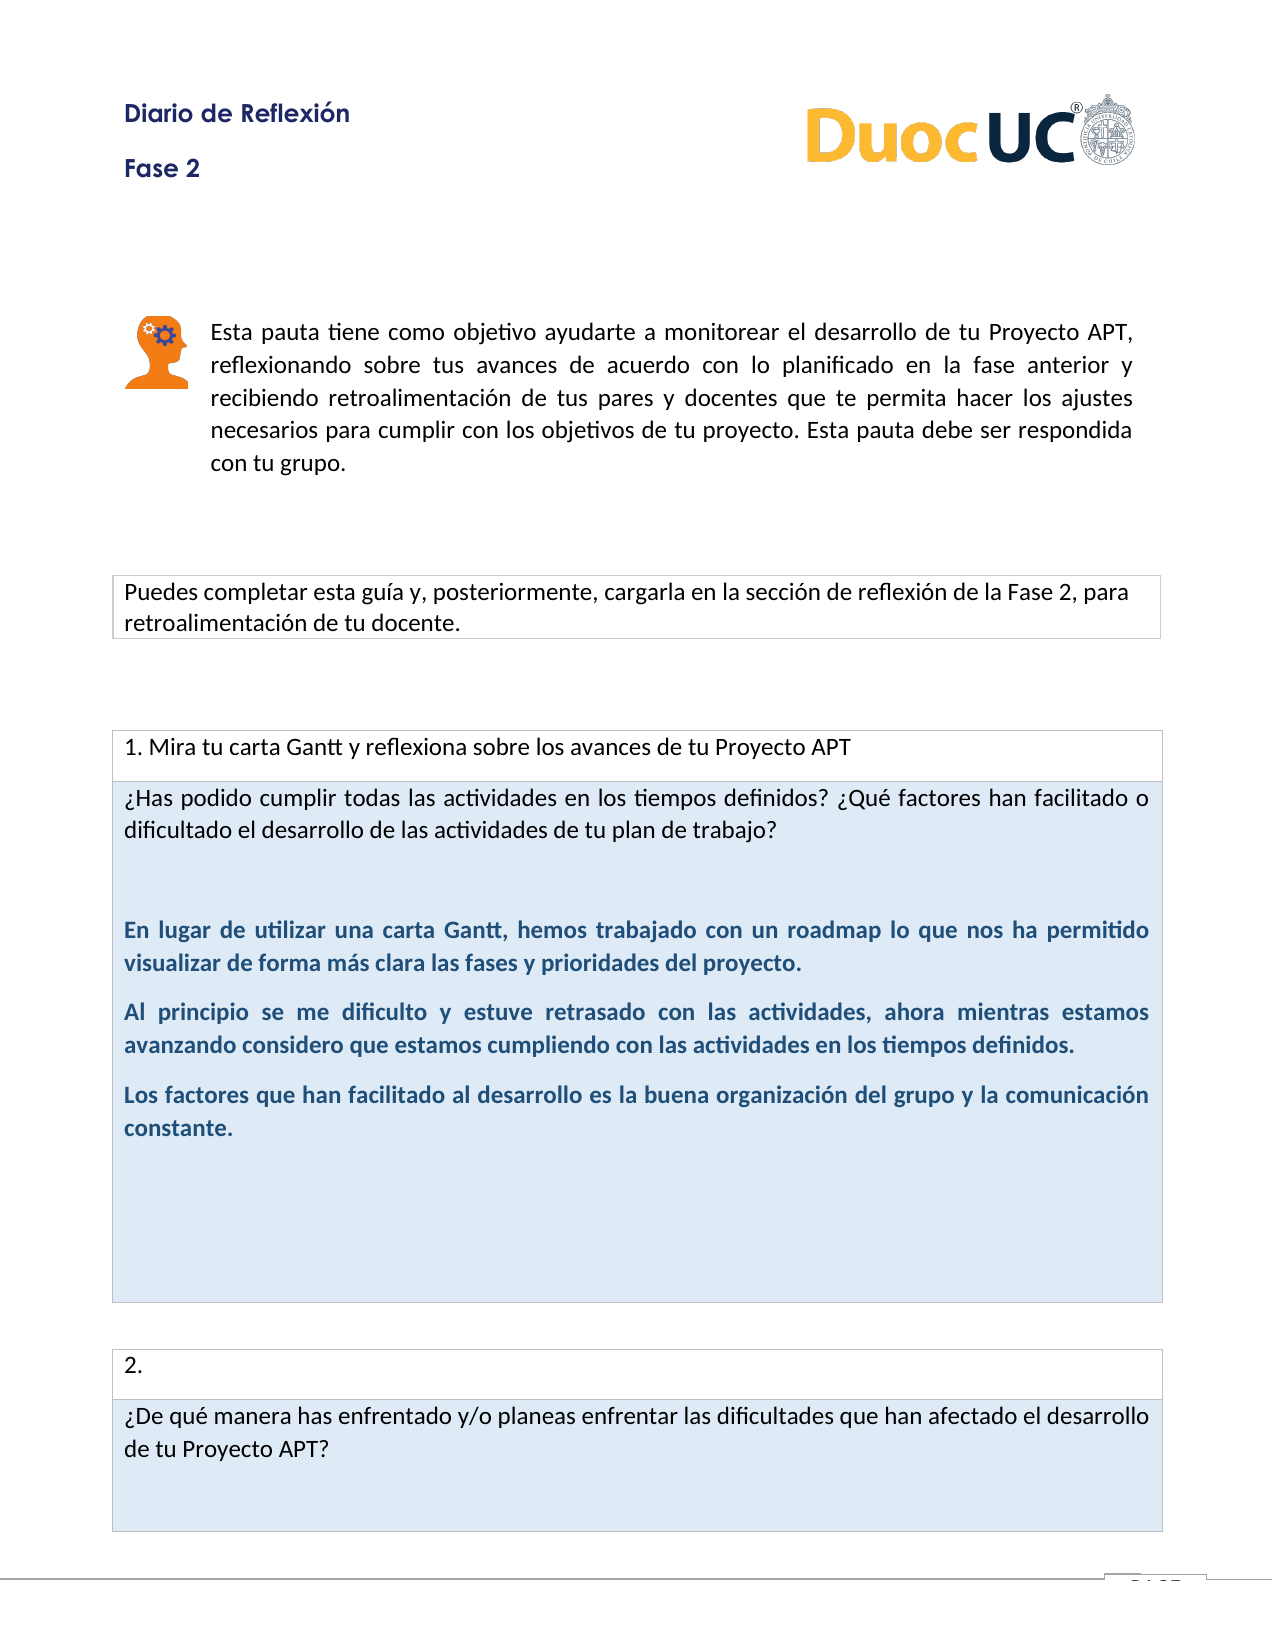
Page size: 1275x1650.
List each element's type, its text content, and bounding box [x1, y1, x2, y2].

picture [807, 94, 1135, 165]
table_cell ¿Has podido cumplir todas las actividades en los tiempos definidos? ¿Qué factores han facilitado o dificultado el desarrollo de las actividades de tu plan de trabajo? En lugar de utilizar una carta Gantt, hemos trabajado con un roadmap lo que nos ha permitido visualizar de forma más clara las fases y prioridades del proyecto. Al principio se me dificulto y estuve retrasado con las actividades, ahora mientras estamos avanzando considero que estamos cumpliendo con las actividades en los tiempos definidos. Los factores que han facilitado al desarrollo es la buena organización del grupo y la comunicación constante. [113, 782, 1162, 1302]
table_header Esta pauta tiene como objetivo ayudarte a monitorear el desarrollo de tu Proyecto APT, reflexionando sobre tus avances de acuerdo con lo planificado en la fase anterior y recibiendo retroalimentación de tus pares y docentes que te permita hacer los ajustes necesarios para cumplir con los objetivos de tu proyecto. Esta pauta debe ser respondida con tu grupo. [199, 316, 1146, 544]
picture [123, 316, 188, 389]
table_header [112, 316, 199, 544]
table_header 1. Mira tu carta Gantt y reflexiona sobre los avances de tu Proyecto APT [113, 731, 1162, 781]
table_header Puedes completar esta guía y, posteriormente, cargarla en la sección de reflexión de la Fase 2, para retroalimentación de tu docente. [114, 576, 1160, 637]
table_header 2. [113, 1350, 1162, 1399]
